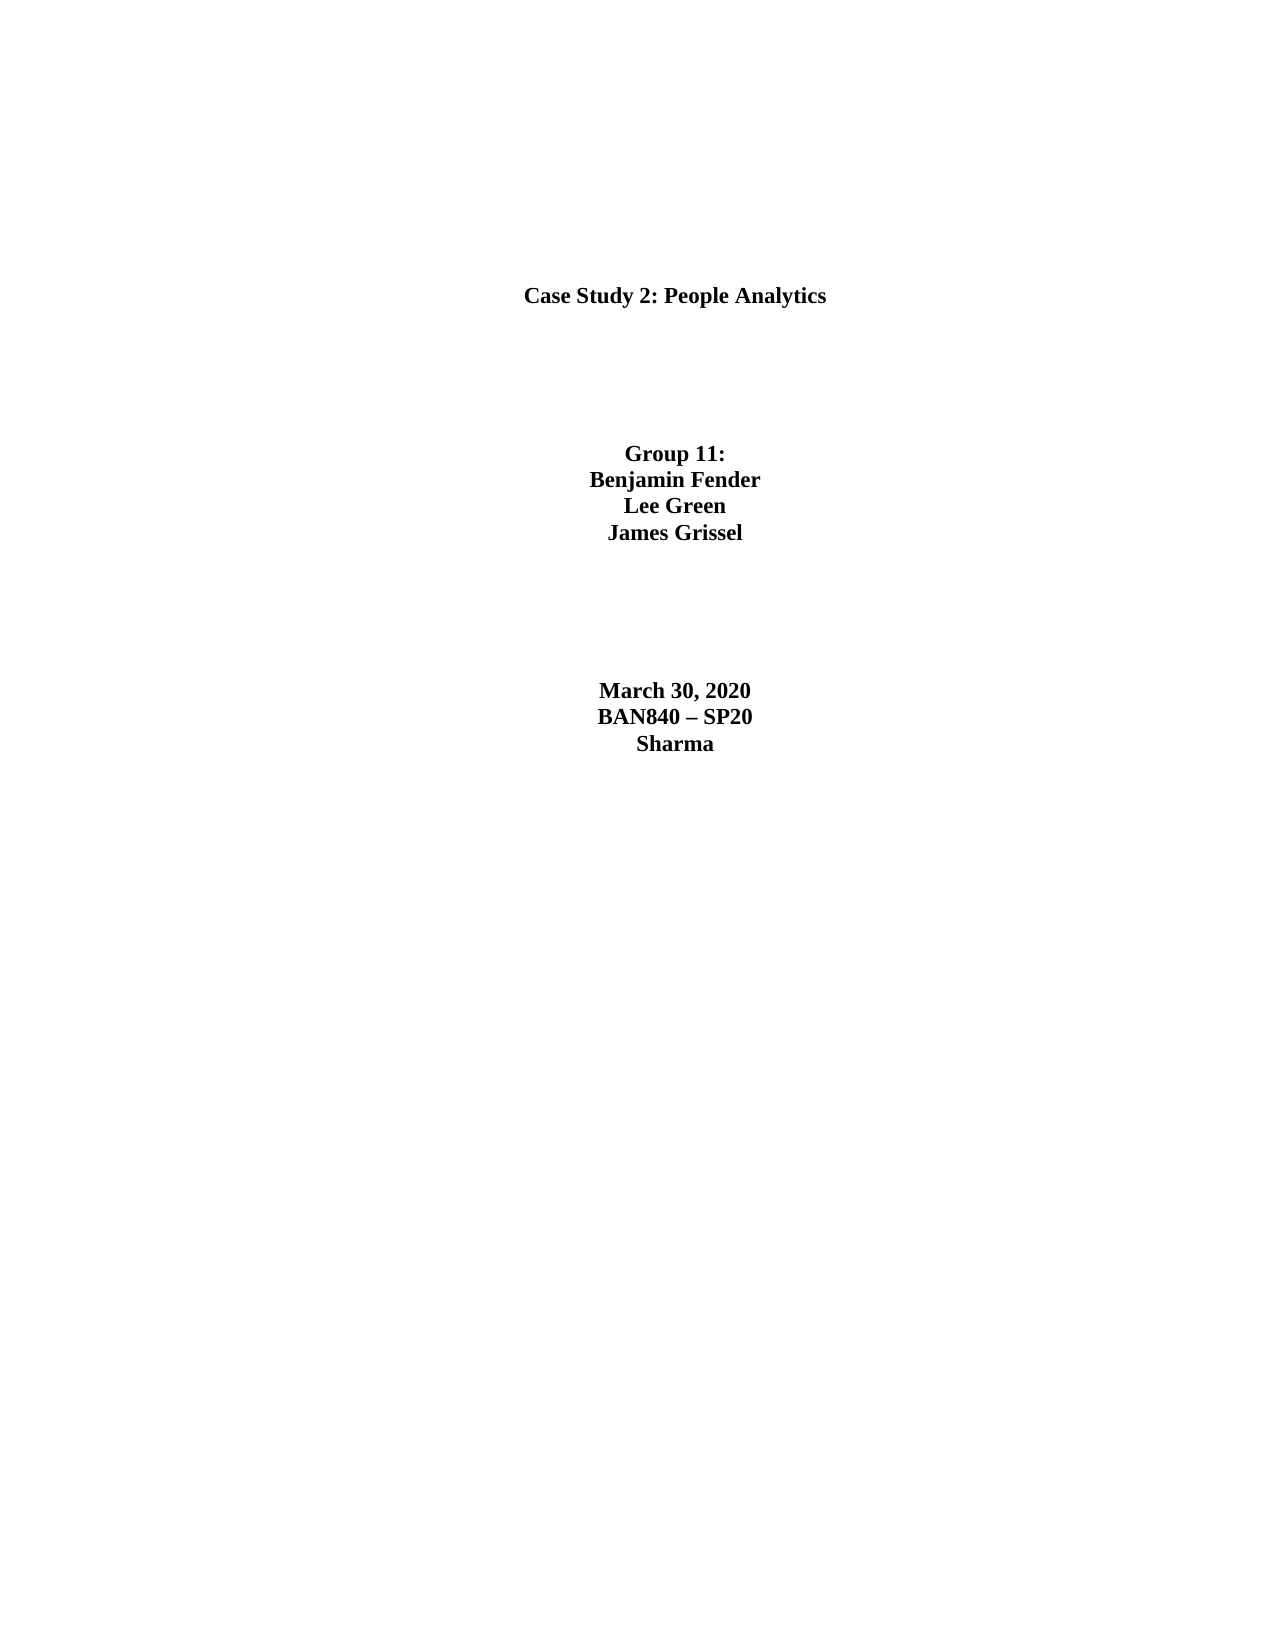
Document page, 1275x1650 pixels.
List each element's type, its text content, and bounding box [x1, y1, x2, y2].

text BAN840 – SP20 [150, 703, 1125, 730]
text Group 11: [150, 440, 1125, 466]
text Benjamin Fender [150, 466, 1125, 493]
text James Grissel [150, 519, 1125, 545]
text Lee Green [150, 493, 1125, 519]
text Case Study 2: People Analytics [150, 282, 1125, 308]
text Sharma [150, 730, 1125, 756]
text March 30, 2020 [150, 677, 1125, 703]
